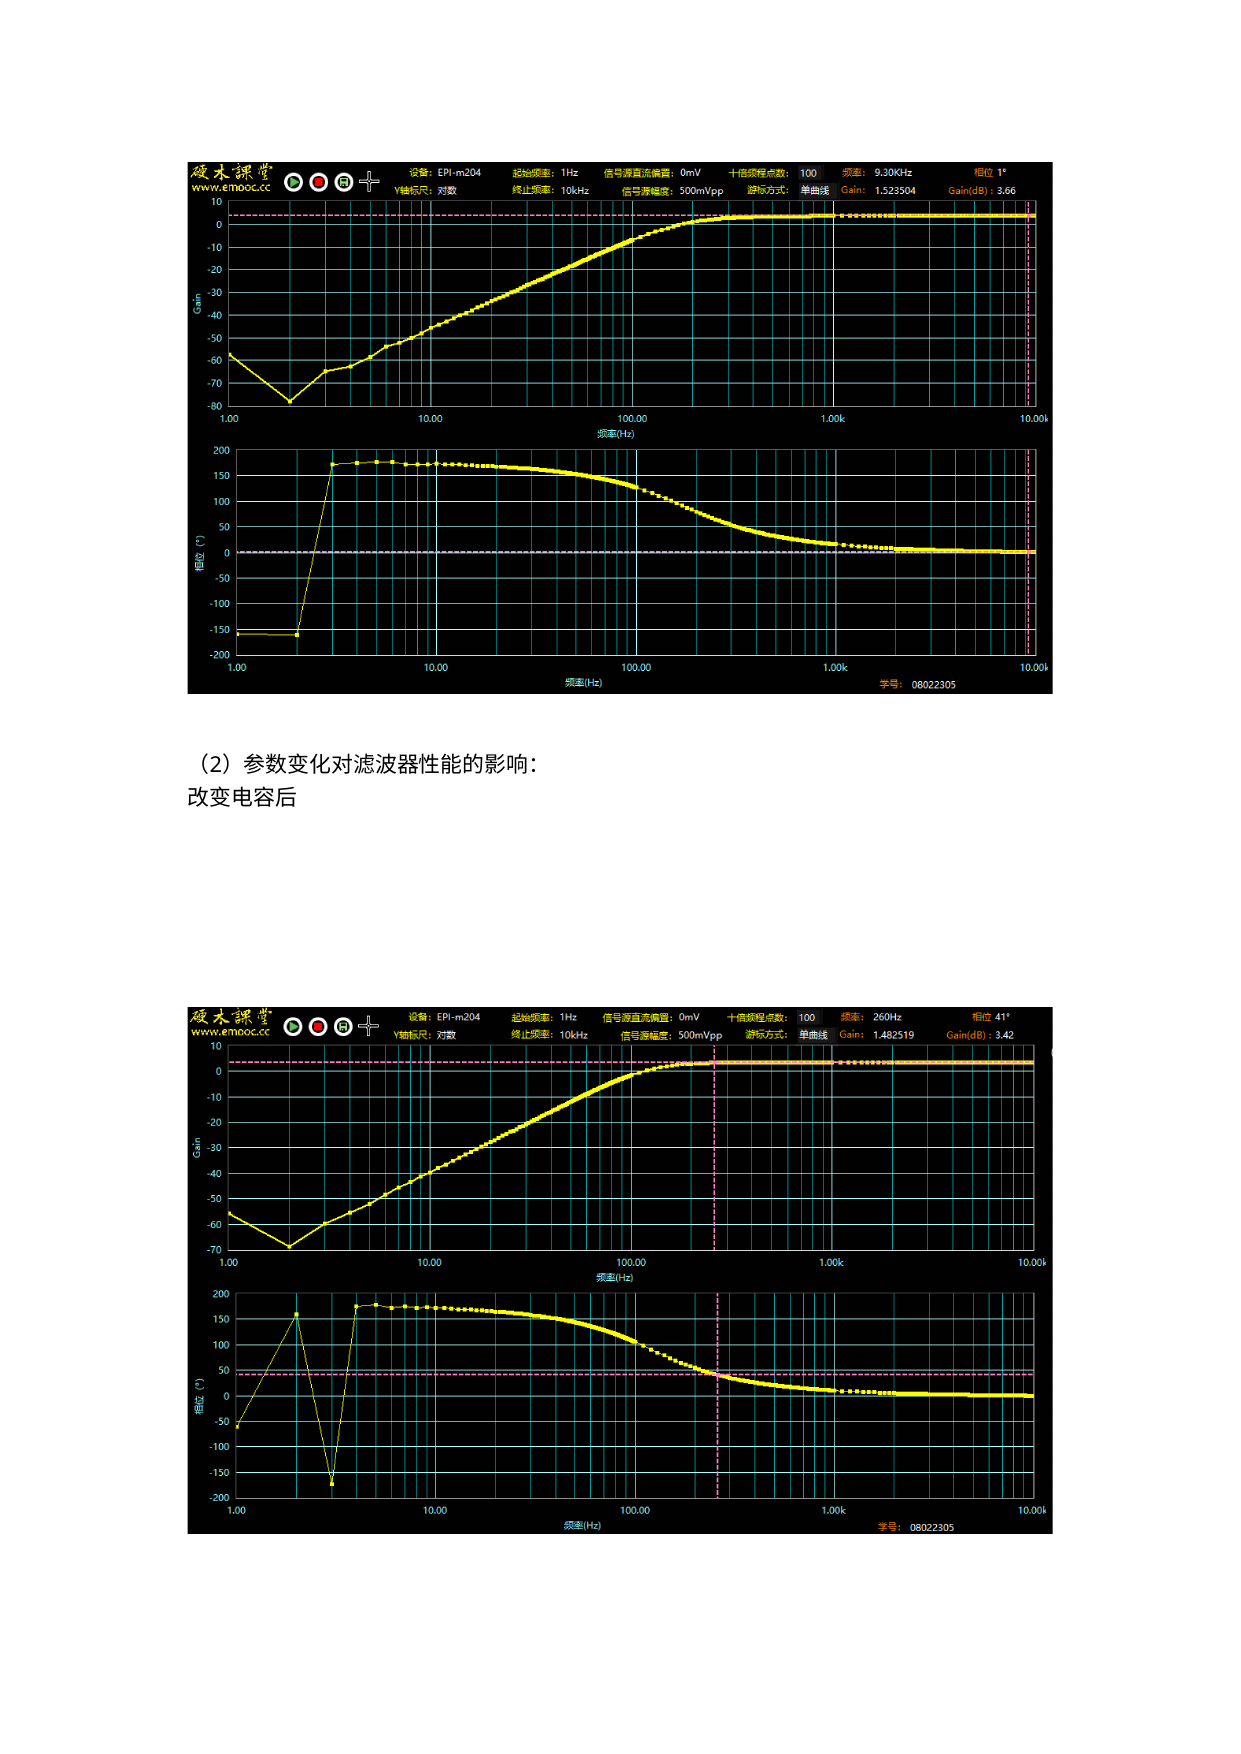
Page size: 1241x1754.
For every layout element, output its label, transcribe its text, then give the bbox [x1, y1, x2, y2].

picture [187, 162, 1053, 694]
text 改变电容后 [187, 779, 1053, 812]
picture [187, 1007, 1053, 1534]
text （2）参数变化对滤波器性能的影响： [187, 747, 1053, 779]
